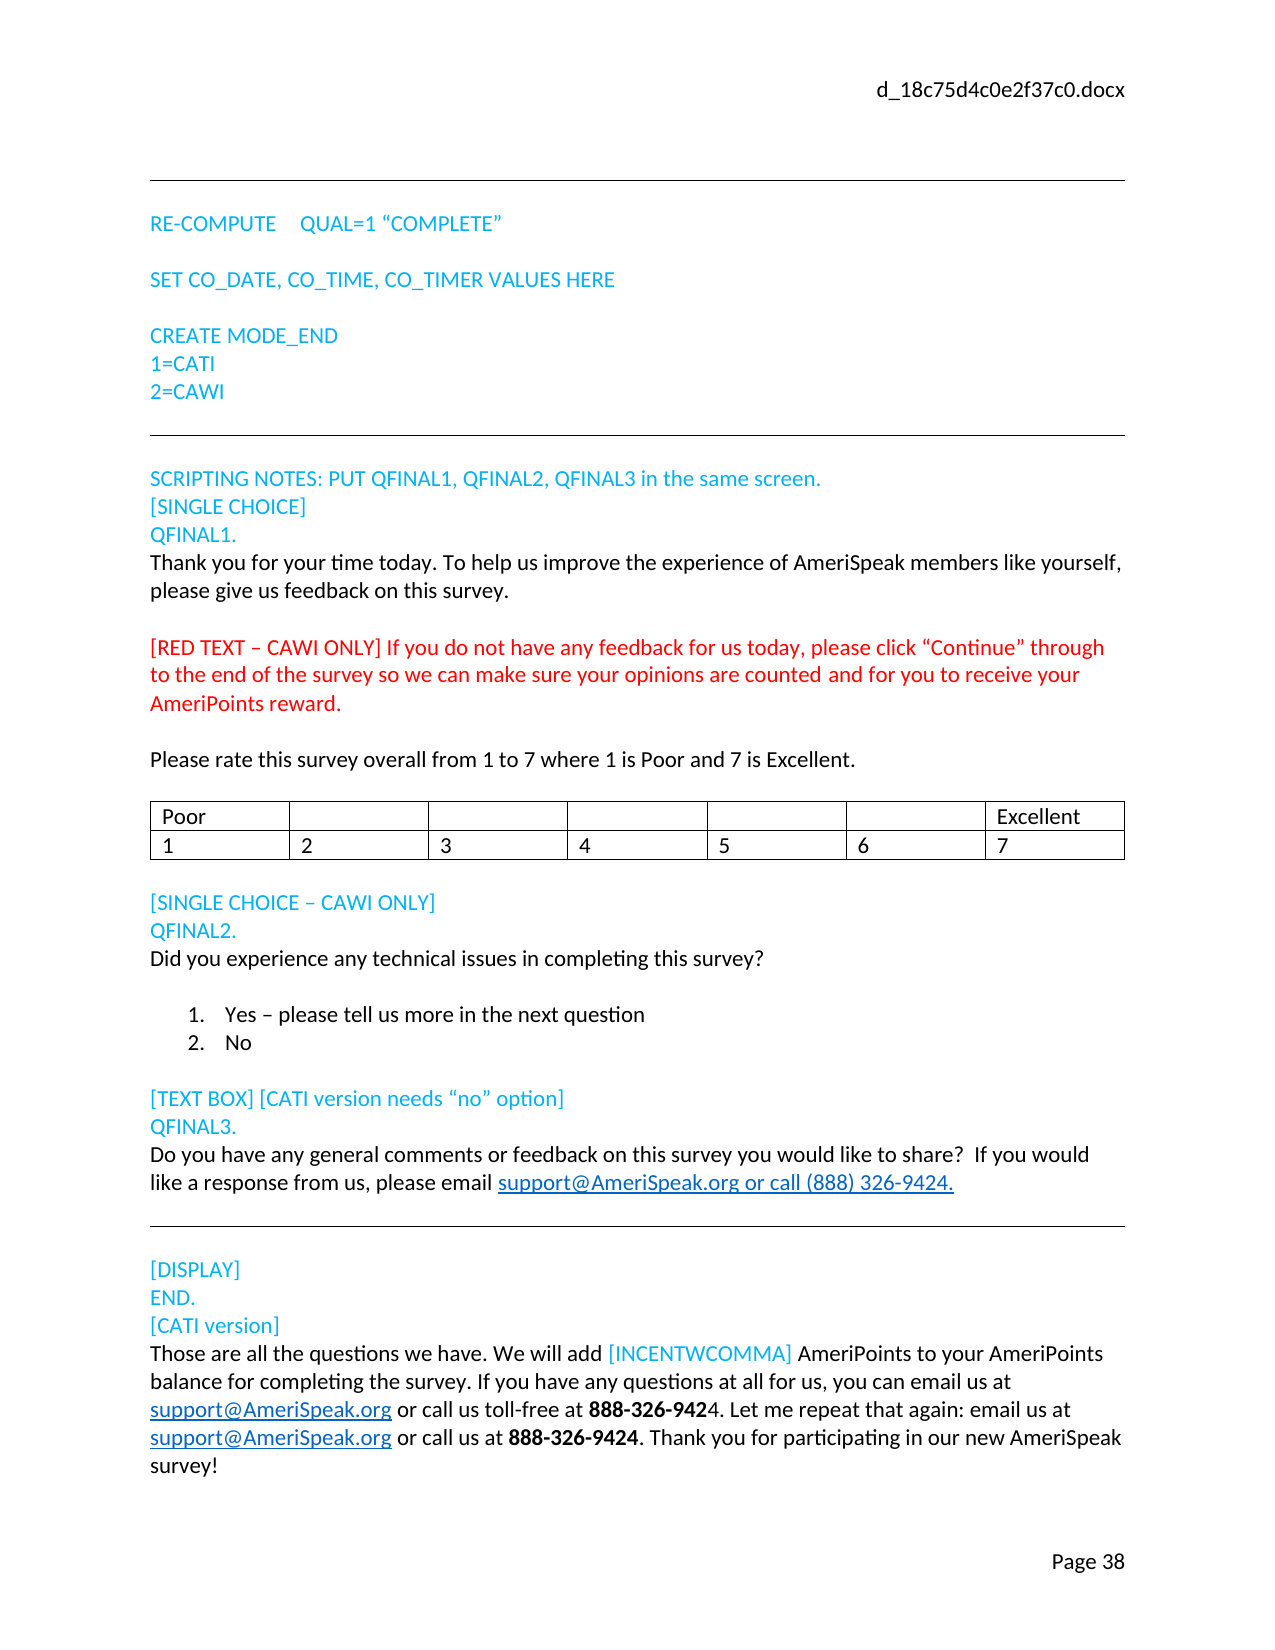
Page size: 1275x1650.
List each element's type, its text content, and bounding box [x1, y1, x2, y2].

text Do you have any general comments or feedback on this survey you would like to share? If you would like a response from us, please email support@AmeriSpeak.org or call (888) 326-9424. [150, 1140, 1125, 1196]
table_cell 6 [847, 831, 985, 859]
text CREATE MODE_END [150, 321, 1125, 349]
list Yes – please tell us more in the next question [187, 1000, 1125, 1028]
text Those are all the questions we have. We will add [INCENTWCOMMA] AmeriPoints to your AmeriPoints balance for completing the survey. If you have any questions at all for us, you can email us at support@AmeriSpeak.org or call us toll-free at 888-326-9424. Let me repeat that again: email us at support@AmeriSpeak.org or call us at 888-326-9424. Thank you for participating in our new AmeriSpeak survey! [150, 1339, 1125, 1479]
table_header [847, 802, 985, 830]
text RE-COMPUTE QUAL=1 “COMPLETE” [150, 209, 1125, 237]
list No [187, 1028, 1125, 1056]
text QFINAL1. [150, 521, 1125, 548]
text [DISPLAY] [150, 1255, 1125, 1283]
text [CATI version] [150, 1311, 1125, 1339]
text SET CO_DATE, CO_TIME, CO_TIMER VALUES HERE [150, 265, 1125, 293]
table_cell 7 [986, 831, 1124, 859]
table_header Poor [151, 802, 289, 830]
text QFINAL2. [150, 916, 1125, 944]
table_header [429, 802, 567, 830]
text QFINAL3. [150, 1112, 1125, 1140]
text Thank you for your time today. To help us improve the experience of AmeriSpeak members like yourself, please give us feedback on this survey. [150, 548, 1125, 604]
text Please rate this survey overall from 1 to 7 where 1 is Poor and 7 is Excellent. [150, 745, 1125, 773]
table_header [568, 802, 707, 830]
text SCRIPTING NOTES: PUT QFINAL1, QFINAL2, QFINAL3 in the same screen. [150, 464, 1125, 492]
table_header [708, 802, 846, 830]
table_cell 1 [151, 831, 289, 859]
text [SINGLE CHOICE] [150, 492, 1125, 521]
table_cell 5 [708, 831, 846, 859]
table_header [290, 802, 428, 830]
text [RED TEXT – CAWI ONLY] If you do not have any feedback for us today, please click “Continue” through to the end of the survey so we can make sure your opinions are counted and for you to receive your AmeriPoints reward. [150, 633, 1125, 717]
text 1=CATI [150, 349, 1125, 377]
text [SINGLE CHOICE – CAWI ONLY] [150, 888, 1125, 916]
table_header Excellent [986, 802, 1124, 830]
text Did you experience any technical issues in completing this survey? [150, 944, 1125, 972]
table_cell 4 [568, 831, 707, 859]
text END. [150, 1283, 1125, 1311]
text 2=CAWI [150, 377, 1125, 405]
table_cell 2 [290, 831, 428, 859]
text [TEXT BOX] [CATI version needs “no” option] [150, 1084, 1125, 1112]
table_cell 3 [429, 831, 567, 859]
